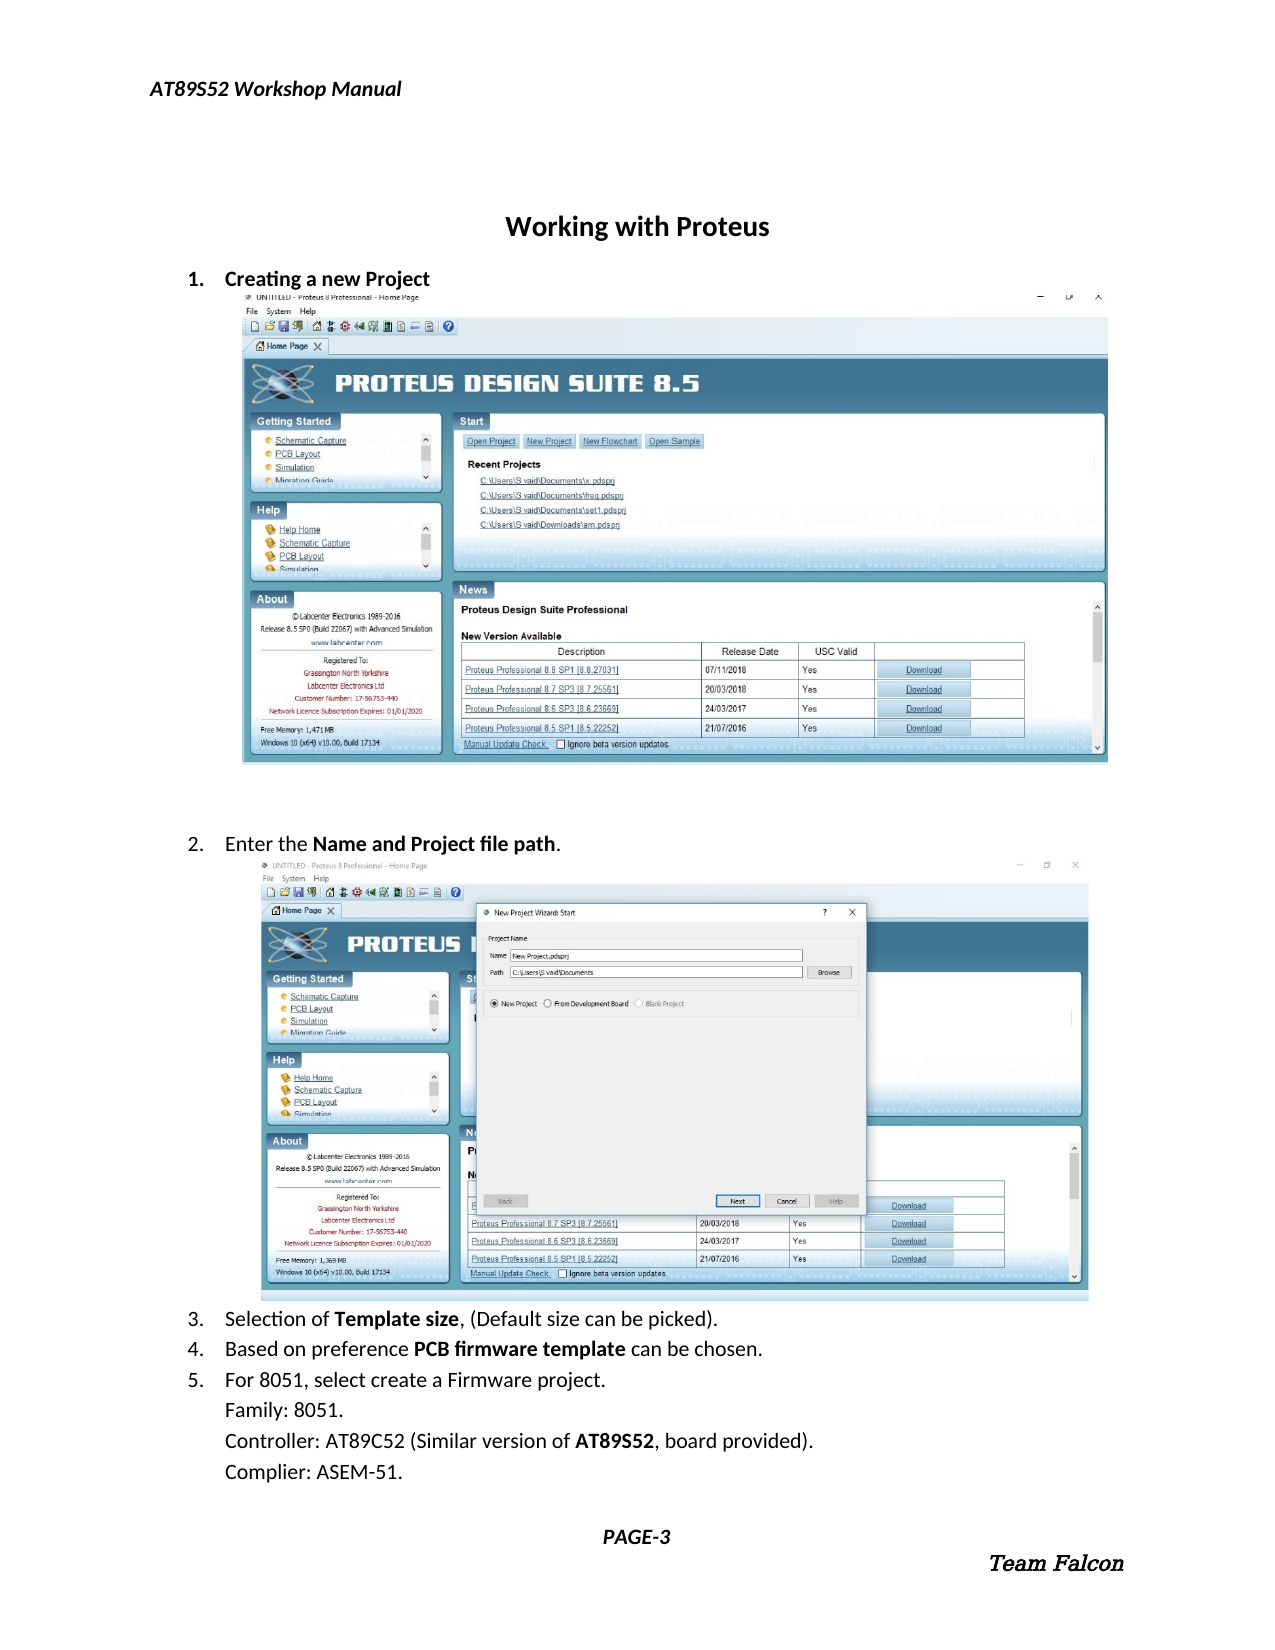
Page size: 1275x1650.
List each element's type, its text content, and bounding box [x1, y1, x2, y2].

list For 8051, select create a Firmware project. [187, 1366, 1125, 1393]
list Based on preference PCB firmware template can be chosen. [187, 1335, 1125, 1362]
picture [242, 295, 1108, 765]
picture [261, 860, 1089, 1301]
list Controller: AT89C52 (Similar version of AT89S52, board provided). [225, 1427, 1125, 1454]
list Family: 8051. [225, 1397, 1125, 1423]
text Working with Proteus [150, 208, 1125, 243]
list Complier: ASEM-51. [225, 1458, 1125, 1484]
list Selection of Template size, (Default size can be picked). [187, 1305, 1125, 1331]
list Enter the Name and Project file path. [187, 830, 1125, 857]
list Creating a new Project [187, 265, 1125, 292]
